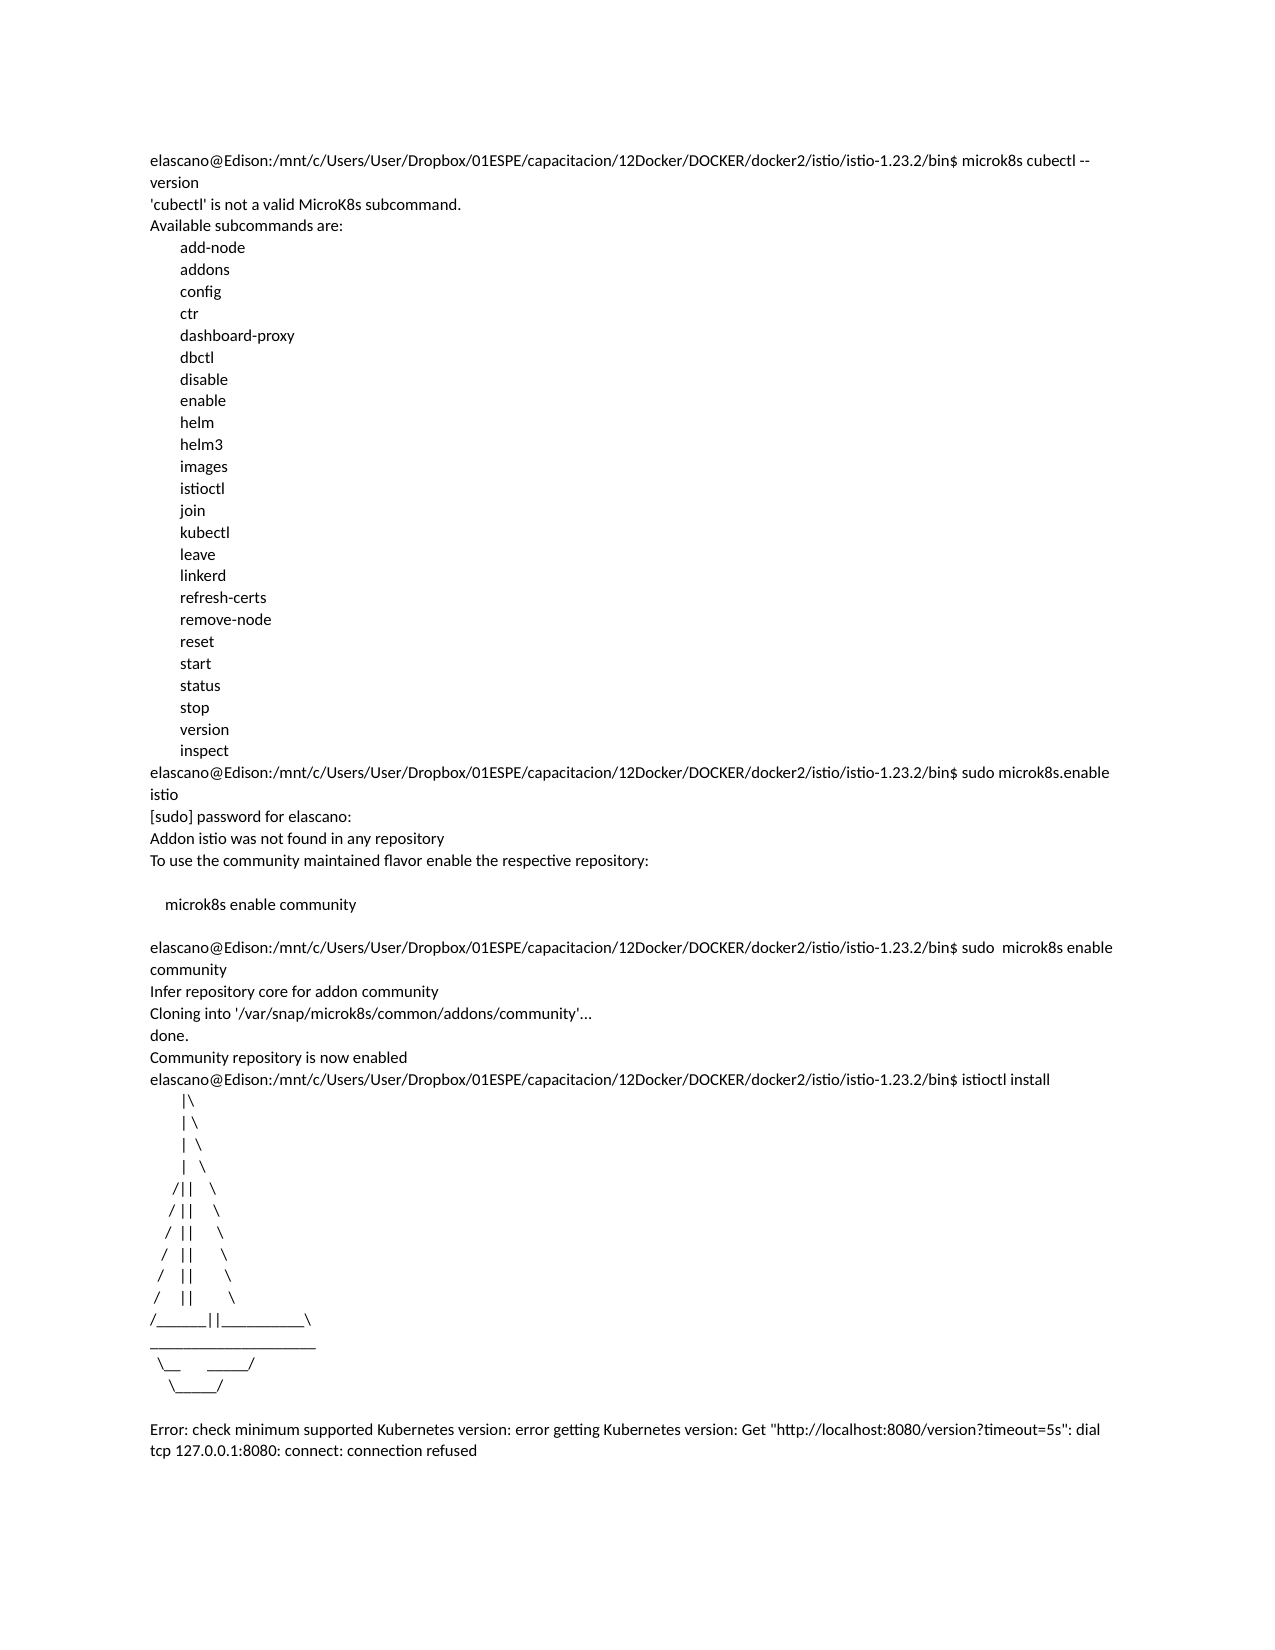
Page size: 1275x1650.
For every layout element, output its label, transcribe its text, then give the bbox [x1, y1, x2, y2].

text kubectl [150, 522, 1125, 542]
text istioctl [150, 478, 1125, 498]
text add-node [150, 237, 1125, 258]
text Addon istio was not found in any repository [150, 828, 1125, 848]
text linkerd [150, 566, 1125, 586]
text start [150, 653, 1125, 673]
text microk8s enable community [150, 894, 1125, 914]
text enable [150, 391, 1125, 411]
text inspect [150, 741, 1125, 761]
text version [150, 719, 1125, 739]
text join [150, 500, 1125, 520]
text 'cubectl' is not a valid MicroK8s subcommand. [150, 194, 1125, 214]
text helm3 [150, 434, 1125, 455]
text config [150, 281, 1125, 302]
text \__ _____/ [150, 1353, 1125, 1373]
text /______||__________\ [150, 1309, 1125, 1330]
text Community repository is now enabled [150, 1047, 1125, 1067]
text dbctl [150, 347, 1125, 367]
text elascano@Edison:/mnt/c/Users/User/Dropbox/01ESPE/capacitacion/12Docker/DOCKER/docker2/istio/istio-1.23.2/bin$ istioctl install [150, 1069, 1125, 1089]
text /|| \ [150, 1178, 1125, 1198]
text status [150, 675, 1125, 695]
text helm [150, 412, 1125, 433]
text elascano@Edison:/mnt/c/Users/User/Dropbox/01ESPE/capacitacion/12Docker/DOCKER/docker2/istio/istio-1.23.2/bin$ sudo microk8s.enable istio [150, 762, 1125, 805]
text images [150, 456, 1125, 477]
text | \ [150, 1134, 1125, 1155]
text refresh-certs [150, 587, 1125, 608]
text / || \ [150, 1222, 1125, 1242]
text \_____/ [150, 1375, 1125, 1395]
text | \ [150, 1112, 1125, 1133]
text stop [150, 697, 1125, 717]
text / || \ [150, 1244, 1125, 1264]
text Available subcommands are: [150, 216, 1125, 236]
text ____________________ [150, 1331, 1125, 1352]
text disable [150, 369, 1125, 389]
text Cloning into '/var/snap/microk8s/common/addons/community'... [150, 1003, 1125, 1023]
text elascano@Edison:/mnt/c/Users/User/Dropbox/01ESPE/capacitacion/12Docker/DOCKER/docker2/istio/istio-1.23.2/bin$ microk8s cubectl --version [150, 150, 1125, 192]
text dashboard-proxy [150, 325, 1125, 345]
text ctr [150, 303, 1125, 323]
text / || \ [150, 1266, 1125, 1286]
text [sudo] password for elascano: [150, 806, 1125, 827]
text reset [150, 631, 1125, 652]
text Error: check minimum supported Kubernetes version: error getting Kubernetes version: Get "http://localhost:8080/version?timeout=5s": dial tcp 127.0.0.1:8080: connect: connection refused [150, 1419, 1125, 1461]
text Infer repository core for addon community [150, 981, 1125, 1002]
text addons [150, 259, 1125, 280]
text done. [150, 1025, 1125, 1045]
text | \ [150, 1156, 1125, 1177]
text elascano@Edison:/mnt/c/Users/User/Dropbox/01ESPE/capacitacion/12Docker/DOCKER/docker2/istio/istio-1.23.2/bin$ sudo microk8s enable community [150, 937, 1125, 980]
text remove-node [150, 609, 1125, 630]
text |\ [150, 1091, 1125, 1111]
text To use the community maintained flavor enable the respective repository: [150, 850, 1125, 870]
text / || \ [150, 1200, 1125, 1220]
text / || \ [150, 1287, 1125, 1308]
text leave [150, 544, 1125, 564]
